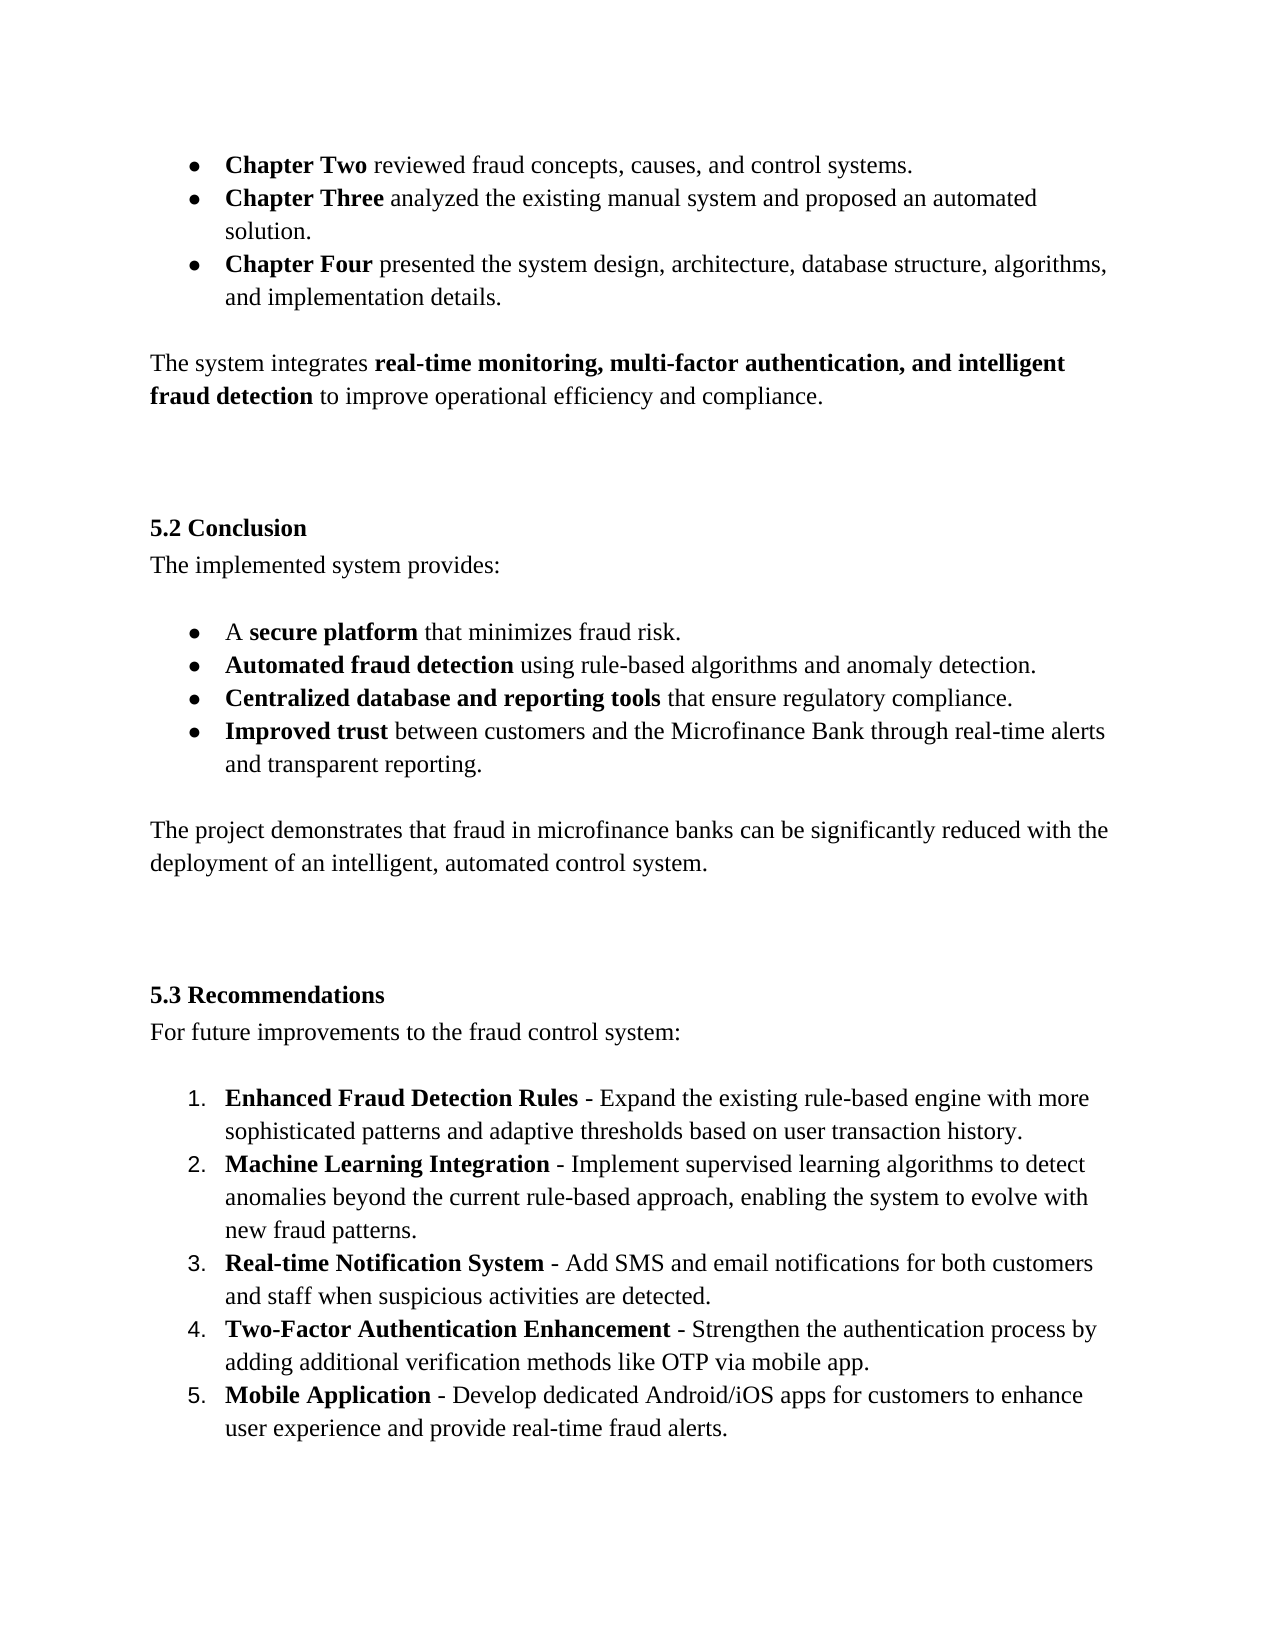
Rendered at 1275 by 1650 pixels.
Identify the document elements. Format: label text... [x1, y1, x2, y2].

list Centralized database and reporting tools that ensure regulatory compliance. [187, 683, 1125, 711]
list Mobile Application - Develop dedicated Android/iOS apps for customers to enhance user experience and provide real-time fraud alerts. [187, 1381, 1125, 1442]
list A secure platform that minimizes fraud risk. [187, 617, 1125, 645]
list Chapter Four presented the system design, architecture, database structure, algorithms, and implementation details. [187, 249, 1125, 311]
list Chapter Two reviewed fraud concepts, causes, and control systems. [187, 150, 1125, 179]
list Machine Learning Integration - Implement supervised learning algorithms to detect anomalies beyond the current rule-based approach, enabling the system to evolve with new fraud patterns. [187, 1149, 1125, 1244]
list Chapter Three analyzed the existing manual system and proposed an automated solution. [187, 183, 1125, 245]
subtitle 5.3 Recommendations [150, 980, 1125, 1009]
list Real-time Notification System - Add SMS and email notifications for both customers and staff when suspicious activities are detected. [187, 1248, 1125, 1310]
list Two-Factor Authentication Enhancement - Strengthen the authentication process by adding additional verification methods like OTP via mobile app. [187, 1314, 1125, 1376]
list Improved trust between customers and the Microfinance Bank through real-time alerts and transparent reporting. [187, 716, 1125, 777]
list Enhanced Fraud Detection Rules - Expand the existing rule-based engine with more sophisticated patterns and adaptive thresholds based on user transaction history. [187, 1083, 1125, 1145]
list Automated fraud detection using rule-based algorithms and anomaly detection. [187, 650, 1125, 678]
text The implemented system provides: [150, 551, 1125, 579]
text For future improvements to the fraud control system: [150, 1017, 1125, 1046]
subtitle 5.2 Conclusion [150, 513, 1125, 542]
text The system integrates real-time monitoring, multi-factor authentication, and intelligent fraud detection to improve operational efficiency and compliance. [150, 348, 1125, 410]
text The project demonstrates that fraud in microfinance banks can be significantly reduced with the deployment of an intelligent, automated control system. [150, 815, 1125, 877]
